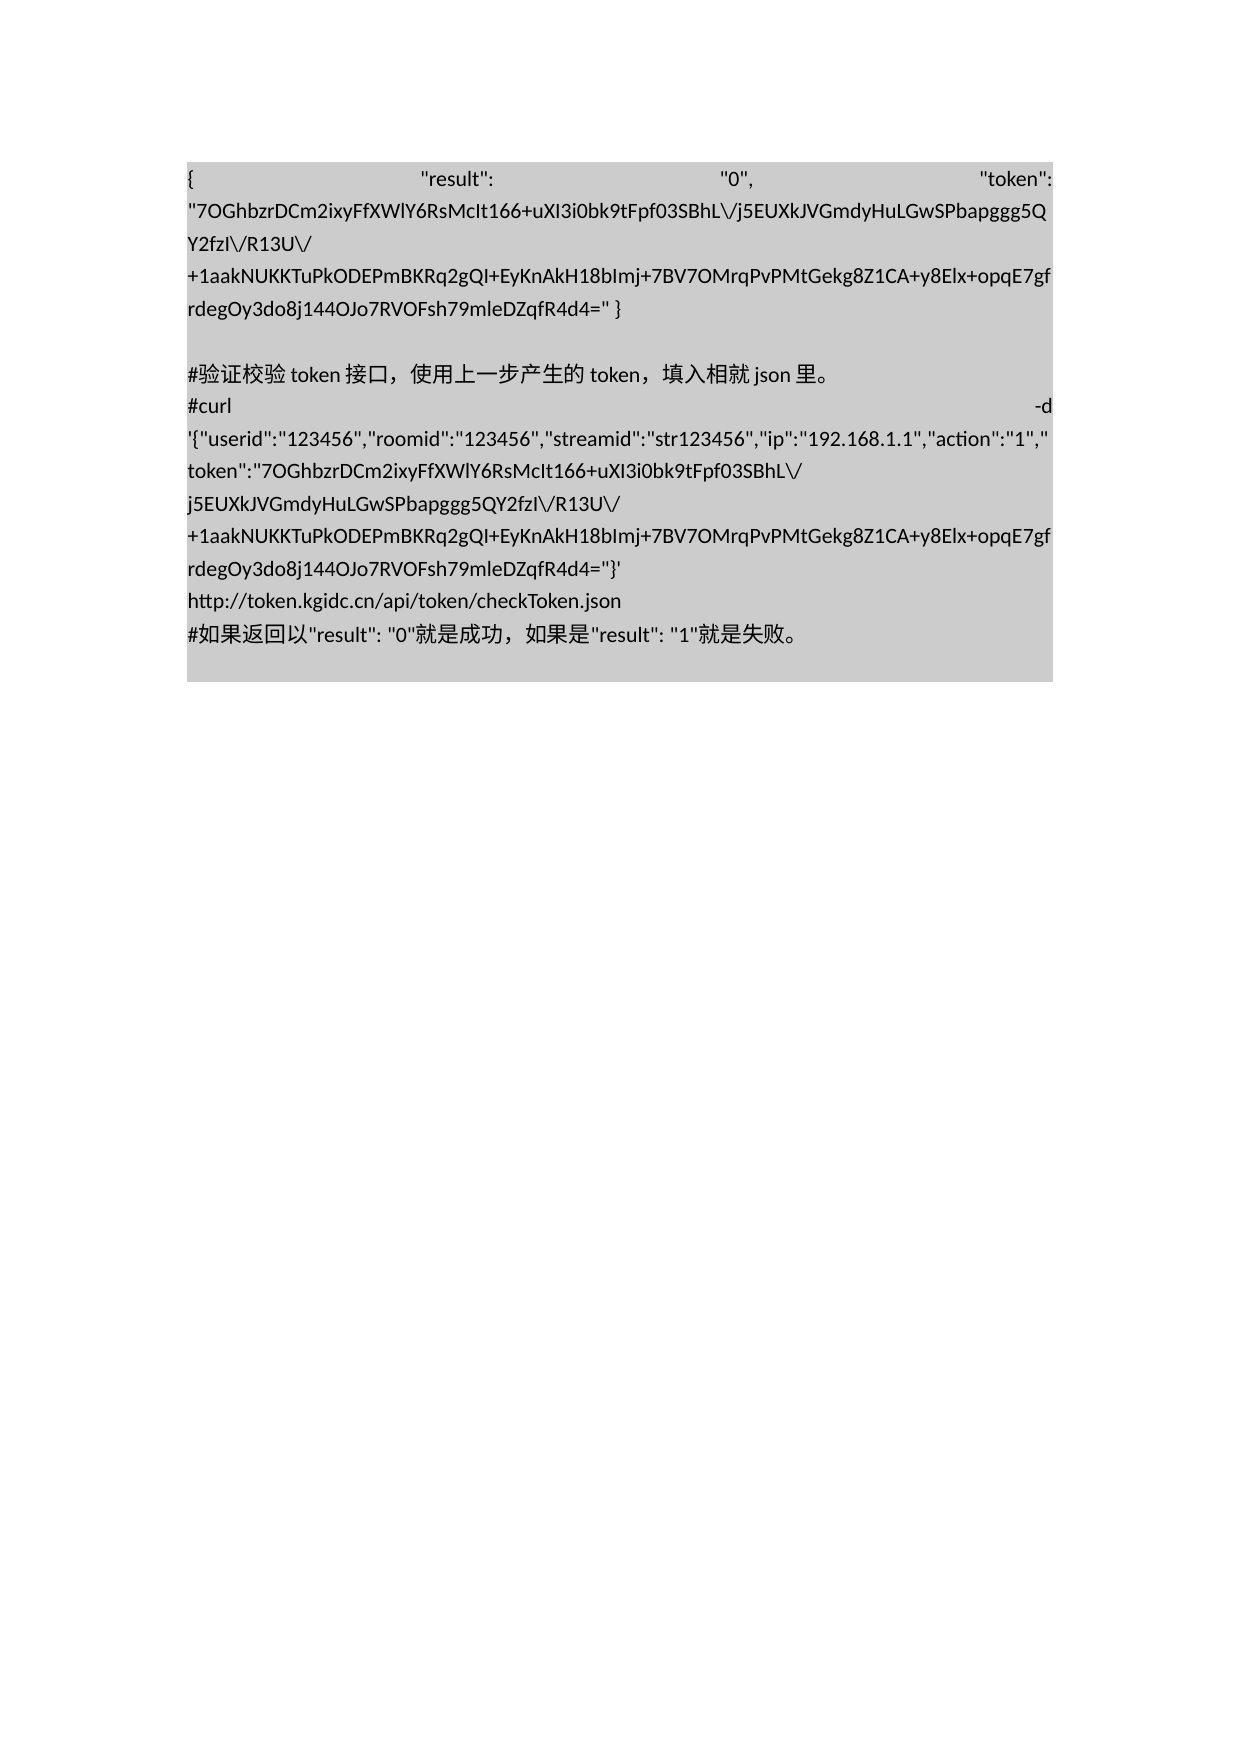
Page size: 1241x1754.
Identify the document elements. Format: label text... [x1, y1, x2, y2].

text #curl -d '{"userid":"123456","roomid":"123456","streamid":"str123456","ip":"192.168.1.1","action":"1","token":"7OGhbzrDCm2ixyFfXWlY6RsMcIt166+uXI3i0bk9tFpf03SBhL\/j5EUXkJVGmdyHuLGwSPbapggg5QY2fzI\/R13U\/+1aakNUKKTuPkODEPmBKRq2gQI+EyKnAkH18bImj+7BV7OMrqPvPMtGekg8Z1CA+y8Elx+opqE7gfrdegOy3do8j144OJo7RVOFsh79mleDZqfR4d4="}' http://token.kgidc.cn/api/token/checkToken.json [187, 389, 1053, 617]
text #验证校验token接口，使用上一步产生的token，填入相就json里。 [187, 357, 1053, 389]
text #如果返回以"result": "0"就是成功，如果是"result": "1"就是失败。 [187, 617, 1053, 649]
text { "result": "0", "token": "7OGhbzrDCm2ixyFfXWlY6RsMcIt166+uXI3i0bk9tFpf03SBhL\/j5EUXkJVGmdyHuLGwSPbapggg5QY2fzI\/R13U\/+1aakNUKKTuPkODEPmBKRq2gQI+EyKnAkH18bImj+7BV7OMrqPvPMtGekg8Z1CA+y8Elx+opqE7gfrdegOy3do8j144OJo7RVOFsh79mleDZqfR4d4=" } [187, 162, 1053, 324]
